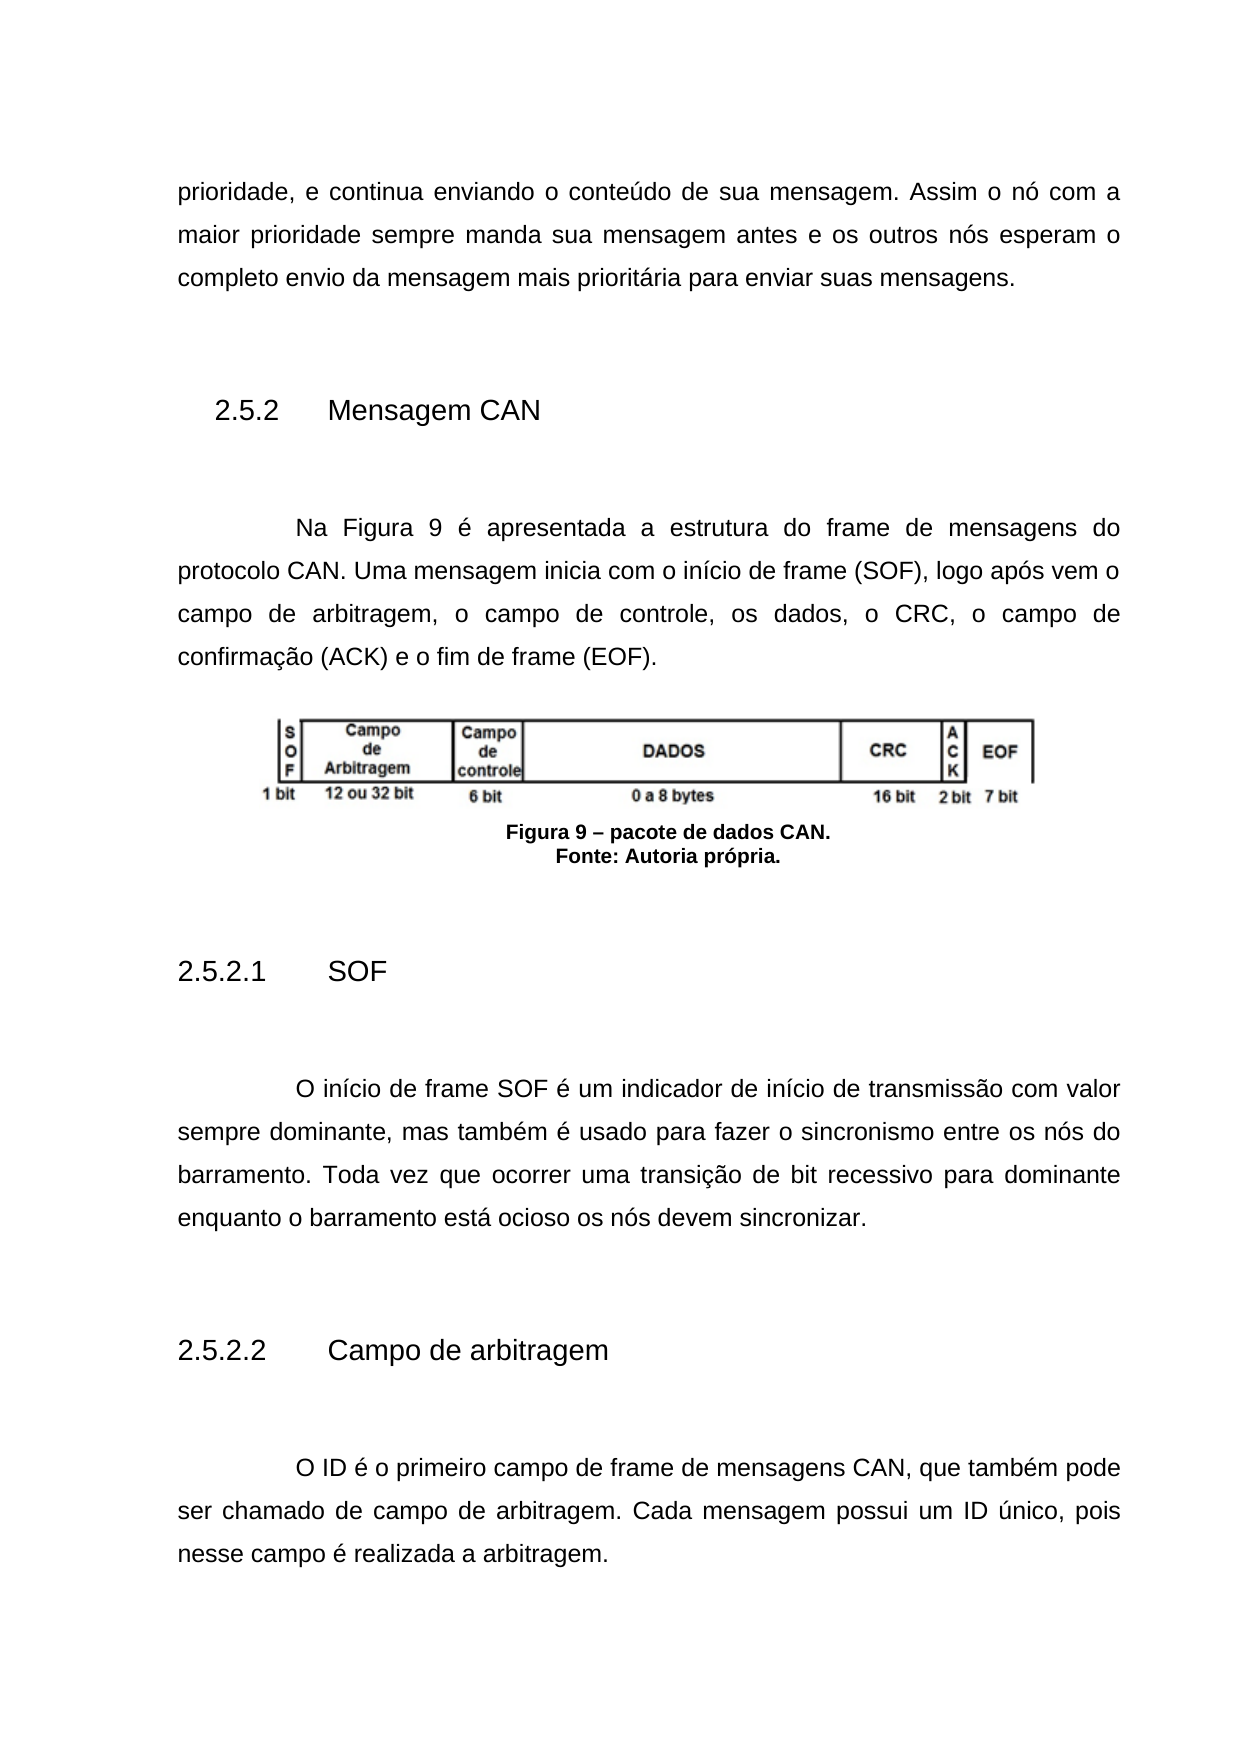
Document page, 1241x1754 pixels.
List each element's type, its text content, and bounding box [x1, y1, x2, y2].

text O ID é o primeiro campo de frame de mensagens CAN, que também pode ser chamado de campo de arbitragem. Cada mensagem possui um ID único, pois nesse campo é realizada a arbitragem. [177, 1453, 1122, 1568]
subtitle Mensagem CAN [177, 393, 1122, 426]
subtitle Campo de arbitragem [177, 1333, 1122, 1366]
picture [259, 711, 1041, 821]
text O início de frame SOF é um indicador de início de transmissão com valor sempre dominante, mas também é usado para fazer o sincronismo entre os nós do barramento. Toda vez que ocorrer uma transição de bit recessivo para dominante enquanto o barramento está ocioso os nós devem sincronizar. [177, 1074, 1122, 1232]
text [177, 177, 1122, 292]
subtitle SOF [177, 954, 1122, 988]
text Na Figura 9 é apresentada a estrutura do frame de mensagens do protocolo CAN. Uma mensagem inicia com o início de frame (SOF), logo após vem o campo de arbitragem, o campo de controle, os dados, o CRC, o campo de confirmação (ACK) e o fim de frame (EOF). [177, 513, 1122, 671]
text Figura 9 – pacote de dados CAN. [177, 820, 1122, 844]
text Fonte: Autoria própria. [177, 844, 1122, 868]
